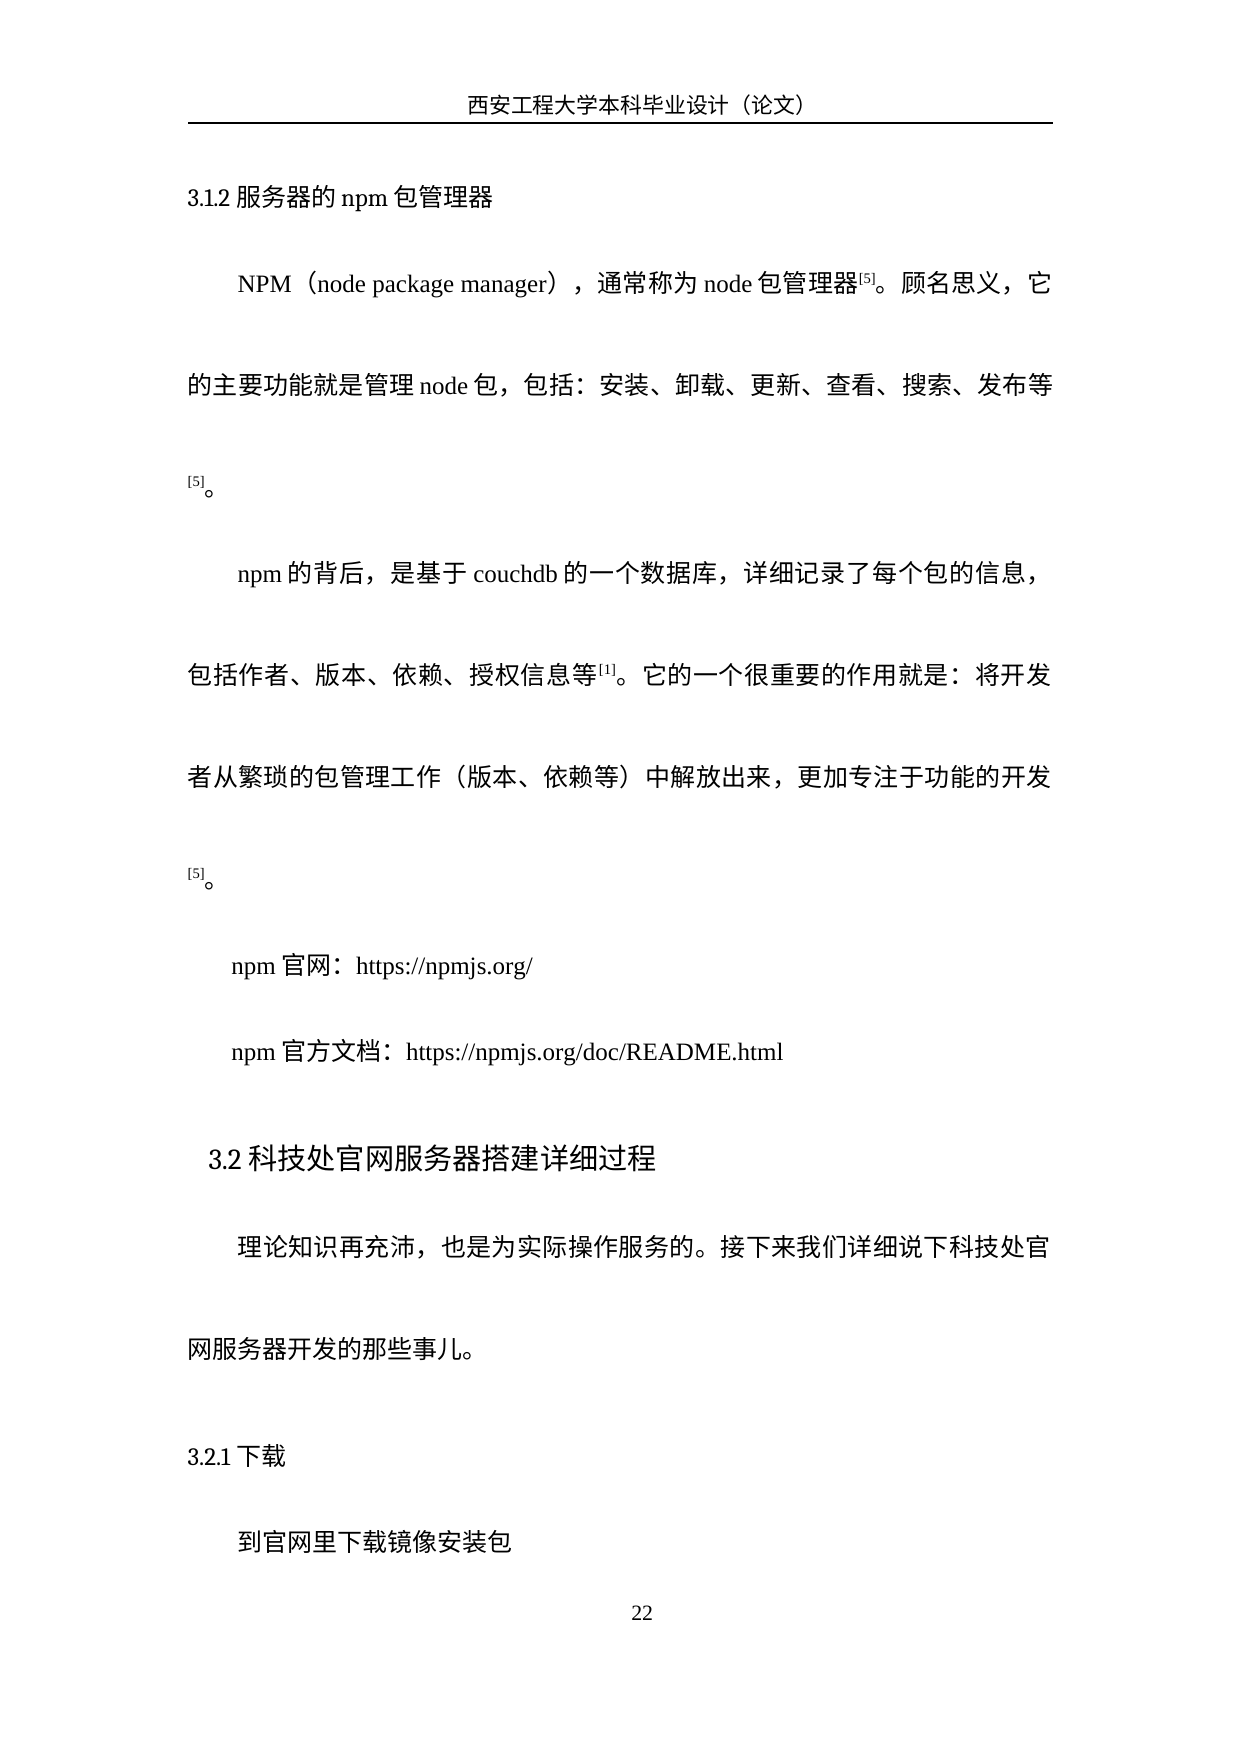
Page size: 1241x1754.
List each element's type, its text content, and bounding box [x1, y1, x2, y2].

subtitle 下载 [187, 1420, 1053, 1488]
subtitle 服务器的npm包管理器 [187, 162, 1053, 230]
subtitle 科技处官网服务器搭建详细过程 [187, 1122, 1053, 1190]
text npm官网：https://npmjs.org/ [187, 929, 1053, 997]
text 理论知识再充沛，也是为实际操作服务的。接下来我们详细说下科技处官网服务器开发的那些事儿。 [187, 1211, 1053, 1381]
text NPM（node package manager），通常称为node包管理器[5]。顾名思义，它的主要功能就是管理node包，包括：安装、卸载、更新、查看、搜索、发布等[5]。 [187, 248, 1053, 520]
text npm官方文档：https://npmjs.org/doc/README.html [187, 1016, 1053, 1083]
text 到官网里下载镜像安装包 [187, 1506, 1053, 1574]
text npm的背后，是基于couchdb的一个数据库，详细记录了每个包的信息，包括作者、版本、依赖、授权信息等[1]。它的一个很重要的作用就是：将开发者从繁琐的包管理工作（版本、依赖等）中解放出来，更加专注于功能的开发[5]。 [187, 538, 1053, 911]
